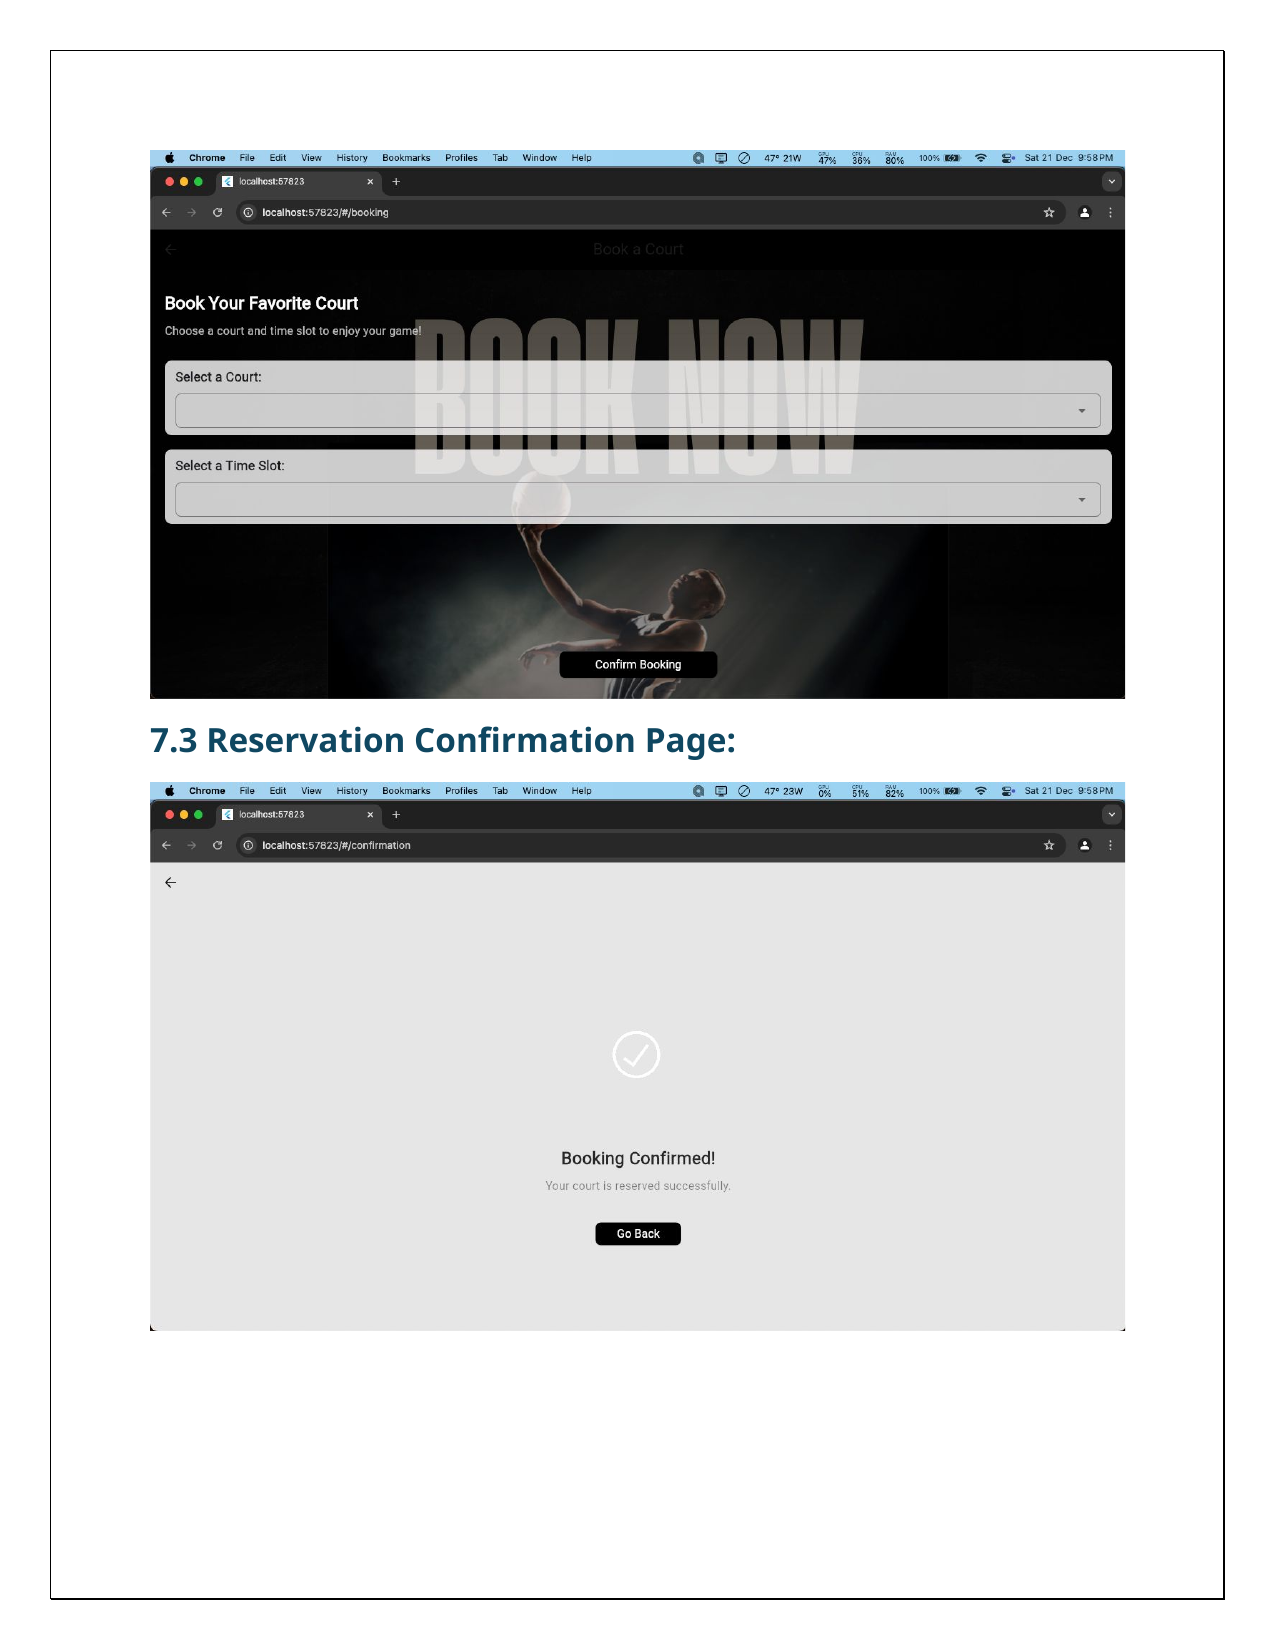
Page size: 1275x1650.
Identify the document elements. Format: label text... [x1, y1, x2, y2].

picture [150, 150, 1125, 699]
picture [150, 782, 1125, 1331]
text 7.3 Reservation Confirmation Page: [150, 717, 1124, 763]
